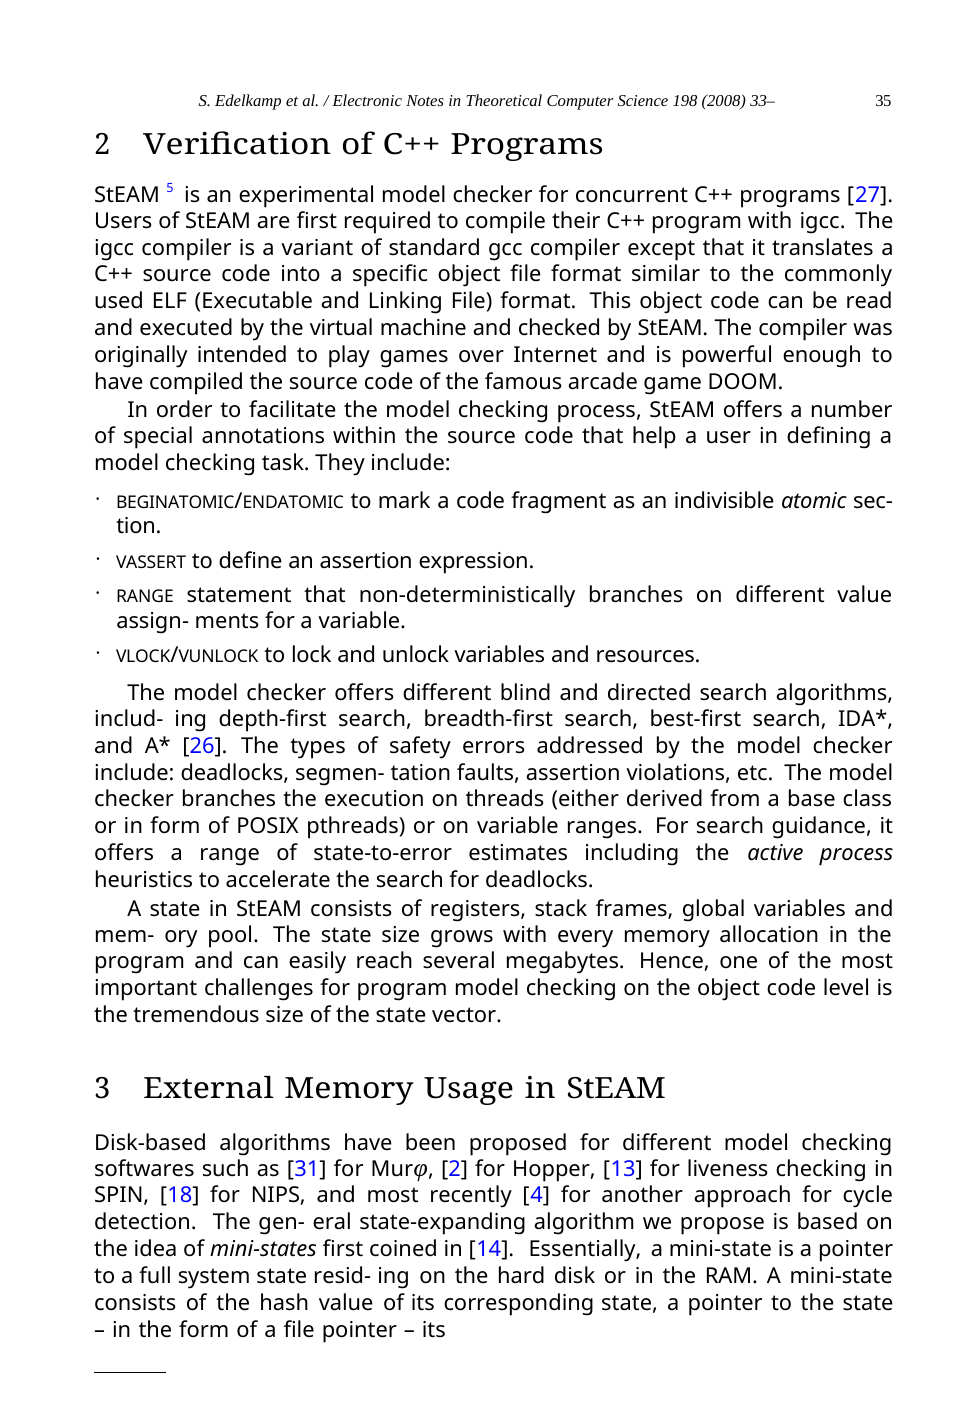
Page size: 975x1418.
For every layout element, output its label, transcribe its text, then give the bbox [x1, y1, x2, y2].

text In order to facilitate the model checking process, StEAM offers a number of special annotations within the source code that help a user in defining a model checking task. They include: [94, 397, 893, 477]
list beginatomic/endatomic to mark a code fragment as an indivisible atomic sec- tion. [95, 488, 893, 540]
text The model checker offers different blind and directed search algorithms, includ- ing depth-first search, breadth-first search, best-first search, IDA*, and A* [26]. The types of safety errors addressed by the model checker include: deadlocks, segmen- tation faults, assertion violations, etc. The model checker branches the execution on threads (either derived from a base class or in form of POSIX pthreads) or on variable ranges. For search guidance, it offers a range of state-to-error estimates including the active process heuristics to accelerate the search for deadlocks. [94, 679, 893, 894]
text Disk-based algorithms have been proposed for different model checking softwares such as [31] for Murφ, [2] for Hopper, [13] for liveness checking in SPIN, [18] for NIPS, and most recently [4] for another approach for cycle detection. The gen- eral state-expanding algorithm we propose is based on the idea of mini-states first coined in [14]. Essentially, a mini-state is a pointer to a full system state resid- ing on the hard disk or in the RAM. A mini-state consists of the hash value of its corresponding state, a pointer to the state – in the form of a file pointer – its [94, 1129, 893, 1343]
text A state in StEAM consists of registers, stack frames, global variables and mem- ory pool. The state size grows with every memory allocation in the program and can easily reach several megabytes. Hence, one of the most important challenges for program model checking on the object code level is the tremendous size of the state vector. [94, 895, 893, 1029]
list range statement that non-deterministically branches on different value assign- ments for a variable. [95, 581, 893, 635]
list vlock/vunlock to lock and unlock variables and resources. [95, 639, 912, 669]
text StEAM 5 is an experimental model checker for concurrent C++ programs [27]. Users of StEAM are first required to compile their C++ program with igcc. The igcc compiler is a variant of standard gcc compiler except that it translates a C++ source code into a specific object file format similar to the commonly used ELF (Executable and Linking File) format. This object code can be read and executed by the virtual machine and checked by StEAM. The compiler was originally intended to play games over Internet and is powerful enough to have compiled the source code of the famous arcade game DOOM. [94, 181, 893, 396]
list vassert to define an assertion expression. [95, 545, 912, 574]
subtitle External Memory Usage in StEAM [94, 1067, 912, 1107]
subtitle Verification of C++ Programs [94, 123, 912, 163]
